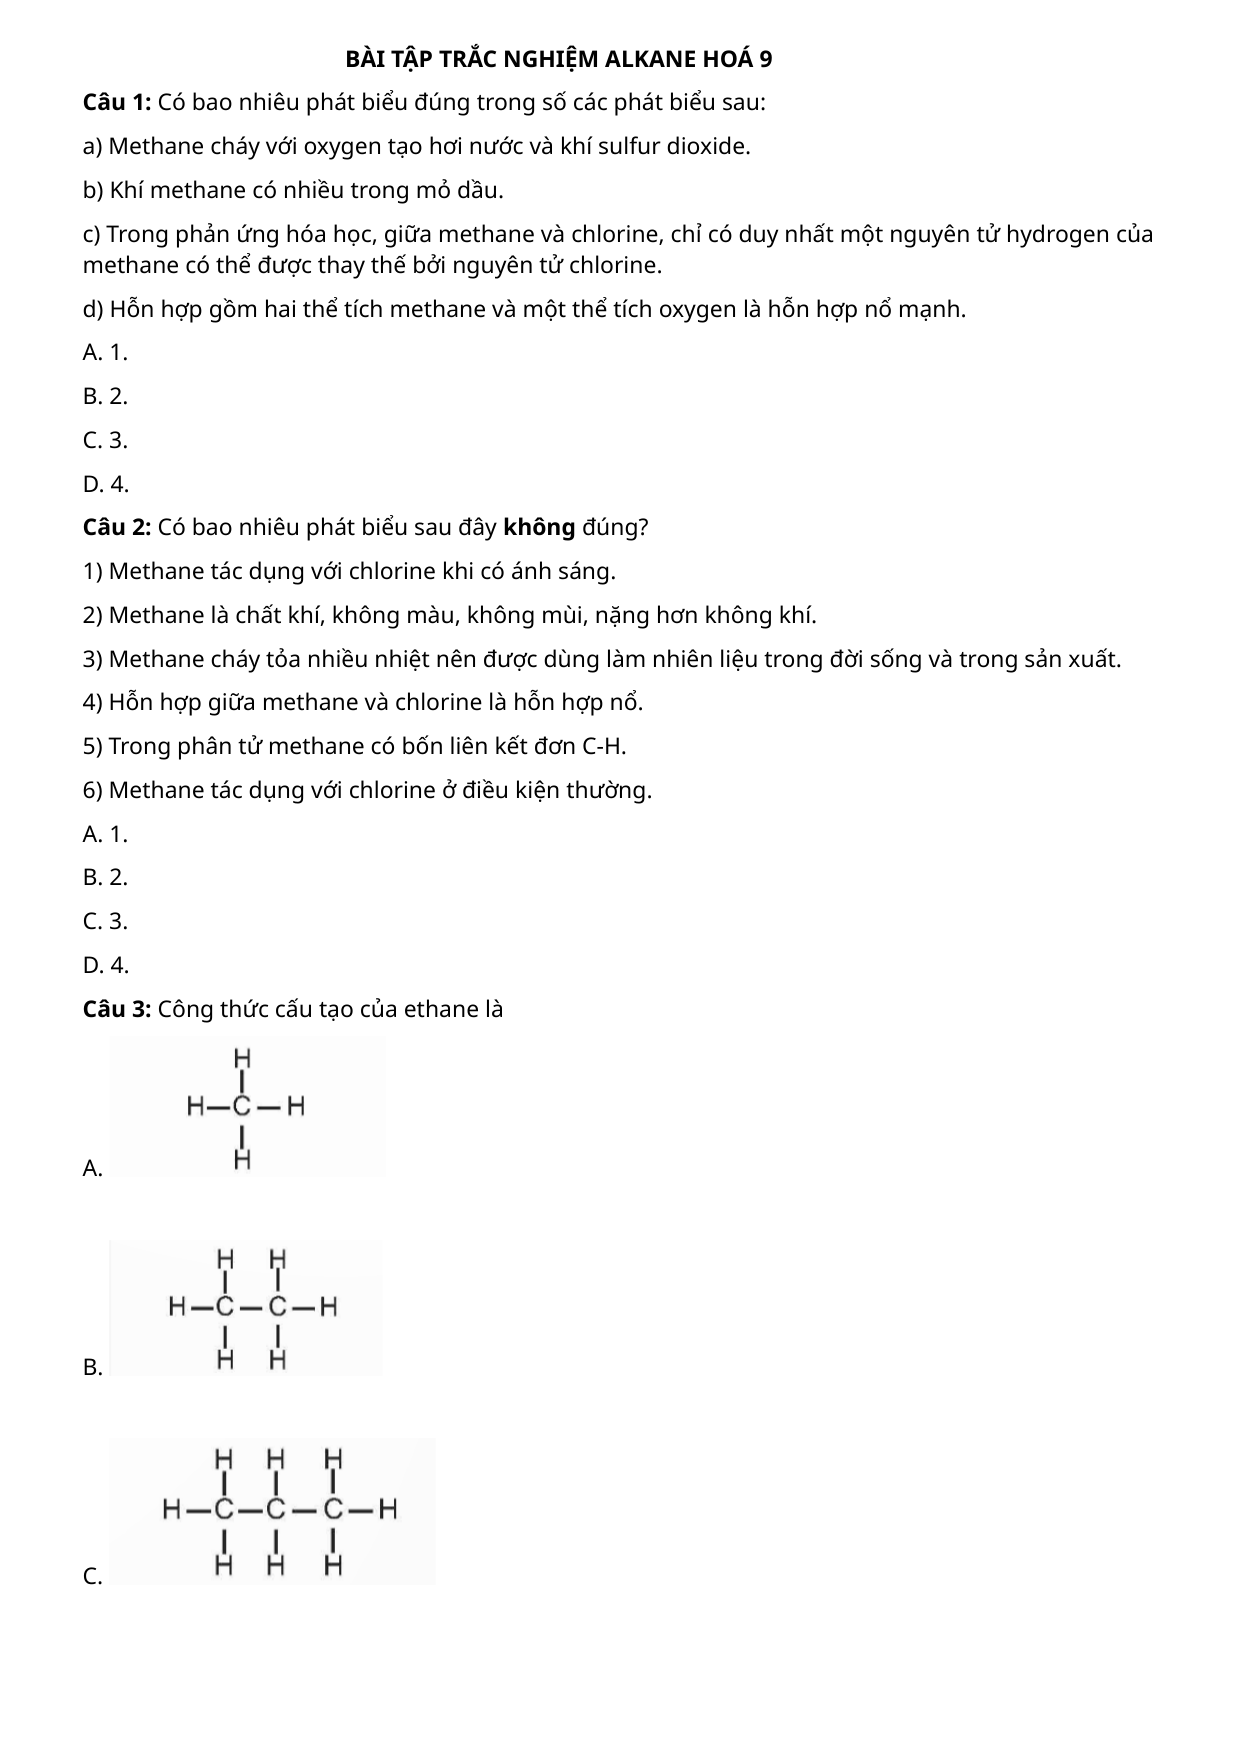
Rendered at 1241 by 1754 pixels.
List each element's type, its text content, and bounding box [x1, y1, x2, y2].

picture [109, 1240, 383, 1376]
text B. [82, 1240, 1210, 1383]
text Câu 2: Có bao nhiêu phát biểu sau đây không đúng? [82, 511, 1210, 542]
text a) Methane cháy với oxygen tạo hơi nước và khí sulfur dioxide. [82, 130, 1210, 161]
text 2) Methane là chất khí, không màu, không mùi, nặng hơn không khí. [82, 599, 1210, 630]
text 1) Methane tác dụng với chlorine khi có ánh sáng. [82, 555, 1210, 586]
picture [109, 1036, 386, 1177]
text d) Hỗn hợp gồm hai thể tích methane và một thể tích oxygen là hỗn hợp nổ mạnh. [82, 292, 1210, 324]
text A. 1. [82, 336, 1210, 367]
text D. 4. [82, 949, 1210, 980]
text b) Khí methane có nhiều trong mỏ dầu. [82, 174, 1210, 205]
text A. [82, 1036, 1210, 1184]
text C. 3. [82, 424, 1210, 455]
text Câu 1: Có bao nhiêu phát biểu đúng trong số các phát biểu sau: [82, 86, 1210, 117]
text 5) Trong phân tử methane có bốn liên kết đơn C-H. [82, 730, 1210, 761]
picture [109, 1438, 436, 1585]
text BÀI TẬP TRẮC NGHIỆM ALKANE HOÁ 9 [82, 42, 1210, 74]
text C. 3. [82, 905, 1210, 936]
text A. 1. [82, 817, 1210, 849]
text c) Trong phản ứng hóa học, giữa methane và chlorine, chỉ có duy nhất một nguyên tử hydrogen của methane có thể được thay thế bởi nguyên tử chlorine. [82, 217, 1210, 280]
text D. 4. [82, 467, 1210, 499]
text 4) Hỗn hợp giữa methane và chlorine là hỗn hợp nổ. [82, 686, 1210, 717]
text B. 2. [82, 380, 1210, 411]
text 6) Methane tác dụng với chlorine ở điều kiện thường. [82, 774, 1210, 805]
text B. 2. [82, 861, 1210, 892]
text Câu 3: Công thức cấu tạo của ethane là [82, 992, 1210, 1024]
text 3) Methane cháy tỏa nhiều nhiệt nên được dùng làm nhiên liệu trong đời sống và trong sản xuất. [82, 642, 1210, 674]
